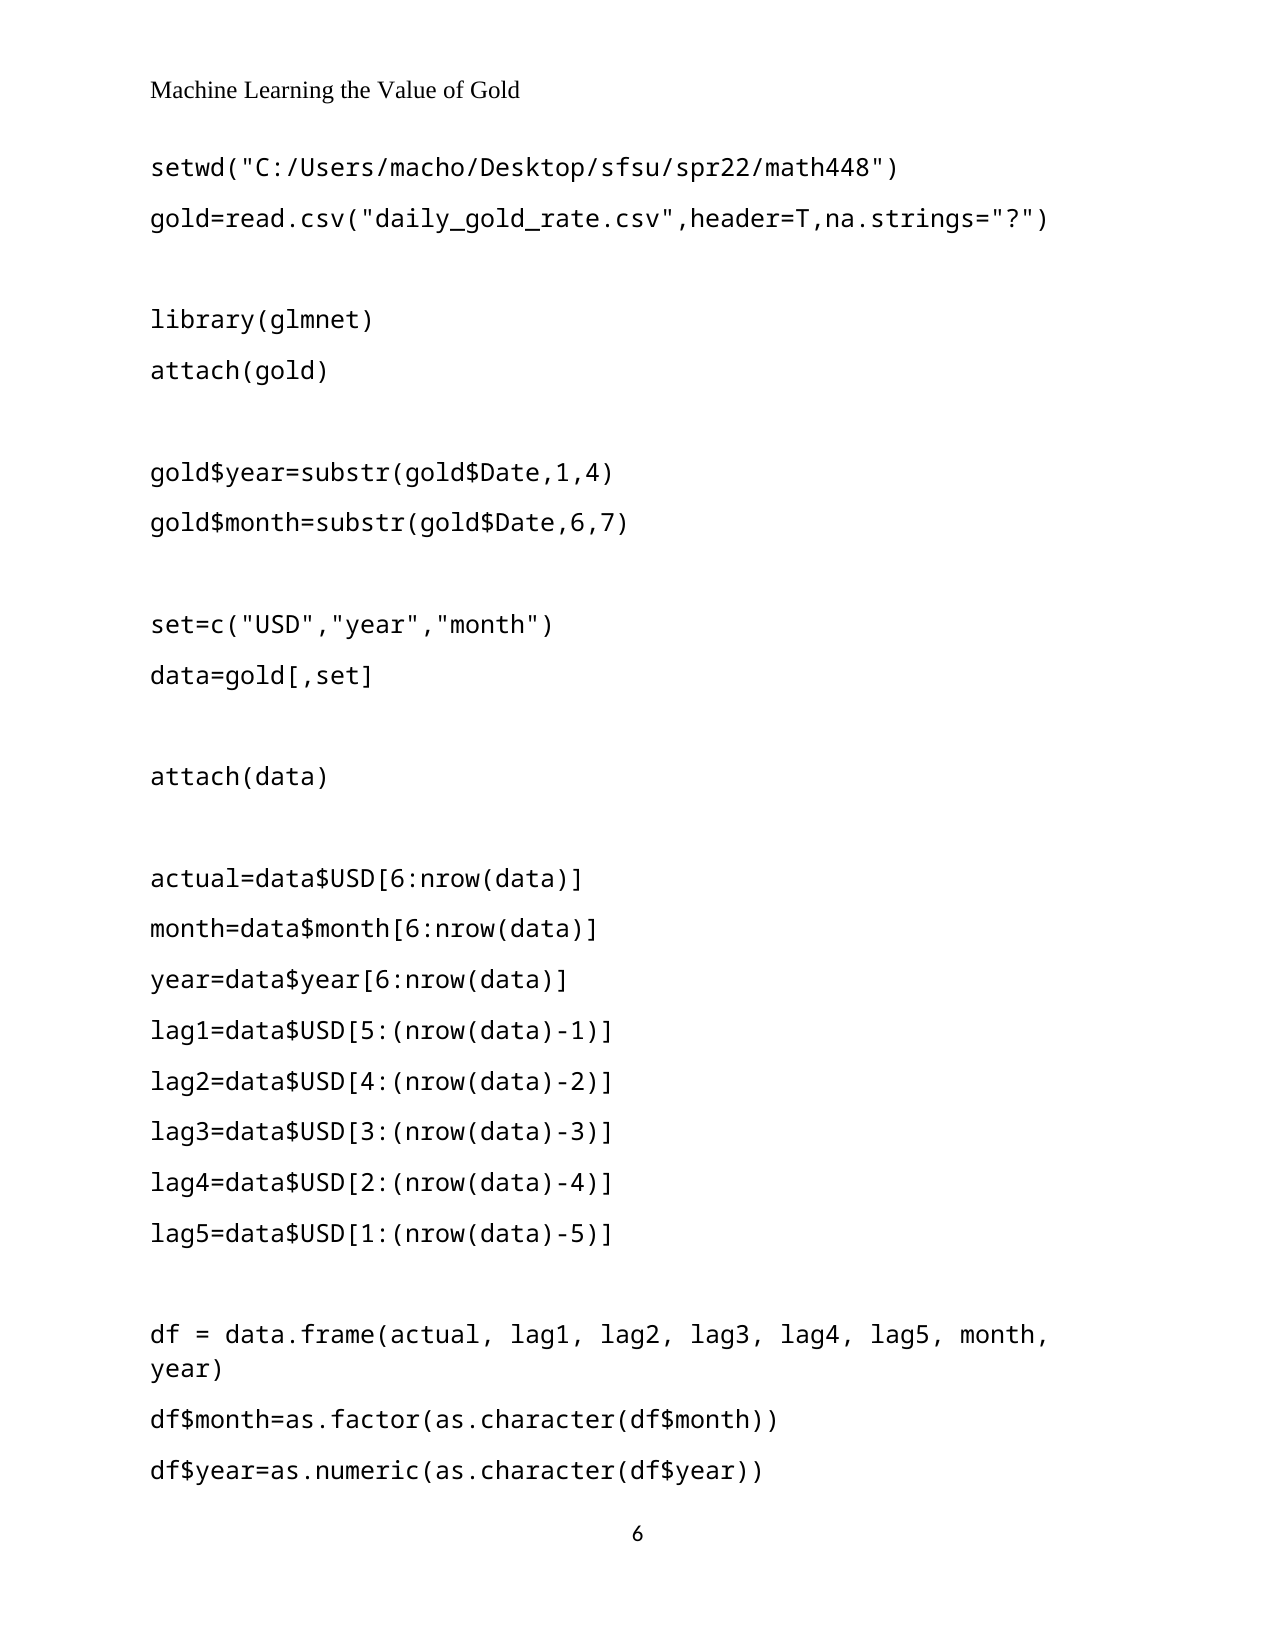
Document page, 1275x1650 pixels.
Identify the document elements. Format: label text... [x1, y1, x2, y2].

text actual=data$USD[6:nrow(data)] [150, 860, 1125, 894]
text data=gold[,set] [150, 657, 1125, 691]
text df$month=as.factor(as.character(df$month)) [150, 1402, 1125, 1436]
text df$year=as.numeric(as.character(df$year)) [150, 1452, 1125, 1486]
text library(glmnet) [150, 302, 1125, 336]
text lag1=data$USD[5:(nrow(data)-1)] [150, 1012, 1125, 1046]
text year=data$year[6:nrow(data)] [150, 962, 1125, 996]
text gold$month=substr(gold$Date,6,7) [150, 505, 1125, 539]
text month=data$month[6:nrow(data)] [150, 911, 1125, 945]
text attach(gold) [150, 353, 1125, 387]
text lag5=data$USD[1:(nrow(data)-5)] [150, 1215, 1125, 1249]
text lag2=data$USD[4:(nrow(data)-2)] [150, 1063, 1125, 1097]
text gold$year=substr(gold$Date,1,4) [150, 454, 1125, 488]
text df = data.frame(actual, lag1, lag2, lag3, lag4, lag5, month, year) [150, 1317, 1125, 1385]
text lag4=data$USD[2:(nrow(data)-4)] [150, 1164, 1125, 1199]
text attach(data) [150, 759, 1125, 793]
text set=c("USD","year","month") [150, 607, 1125, 641]
text setwd("C:/Users/macho/Desktop/sfsu/spr22/math448") [150, 150, 1125, 184]
text lag3=data$USD[3:(nrow(data)-3)] [150, 1114, 1125, 1148]
text gold=read.csv("daily_gold_rate.csv",header=T,na.strings="?") [150, 201, 1125, 235]
